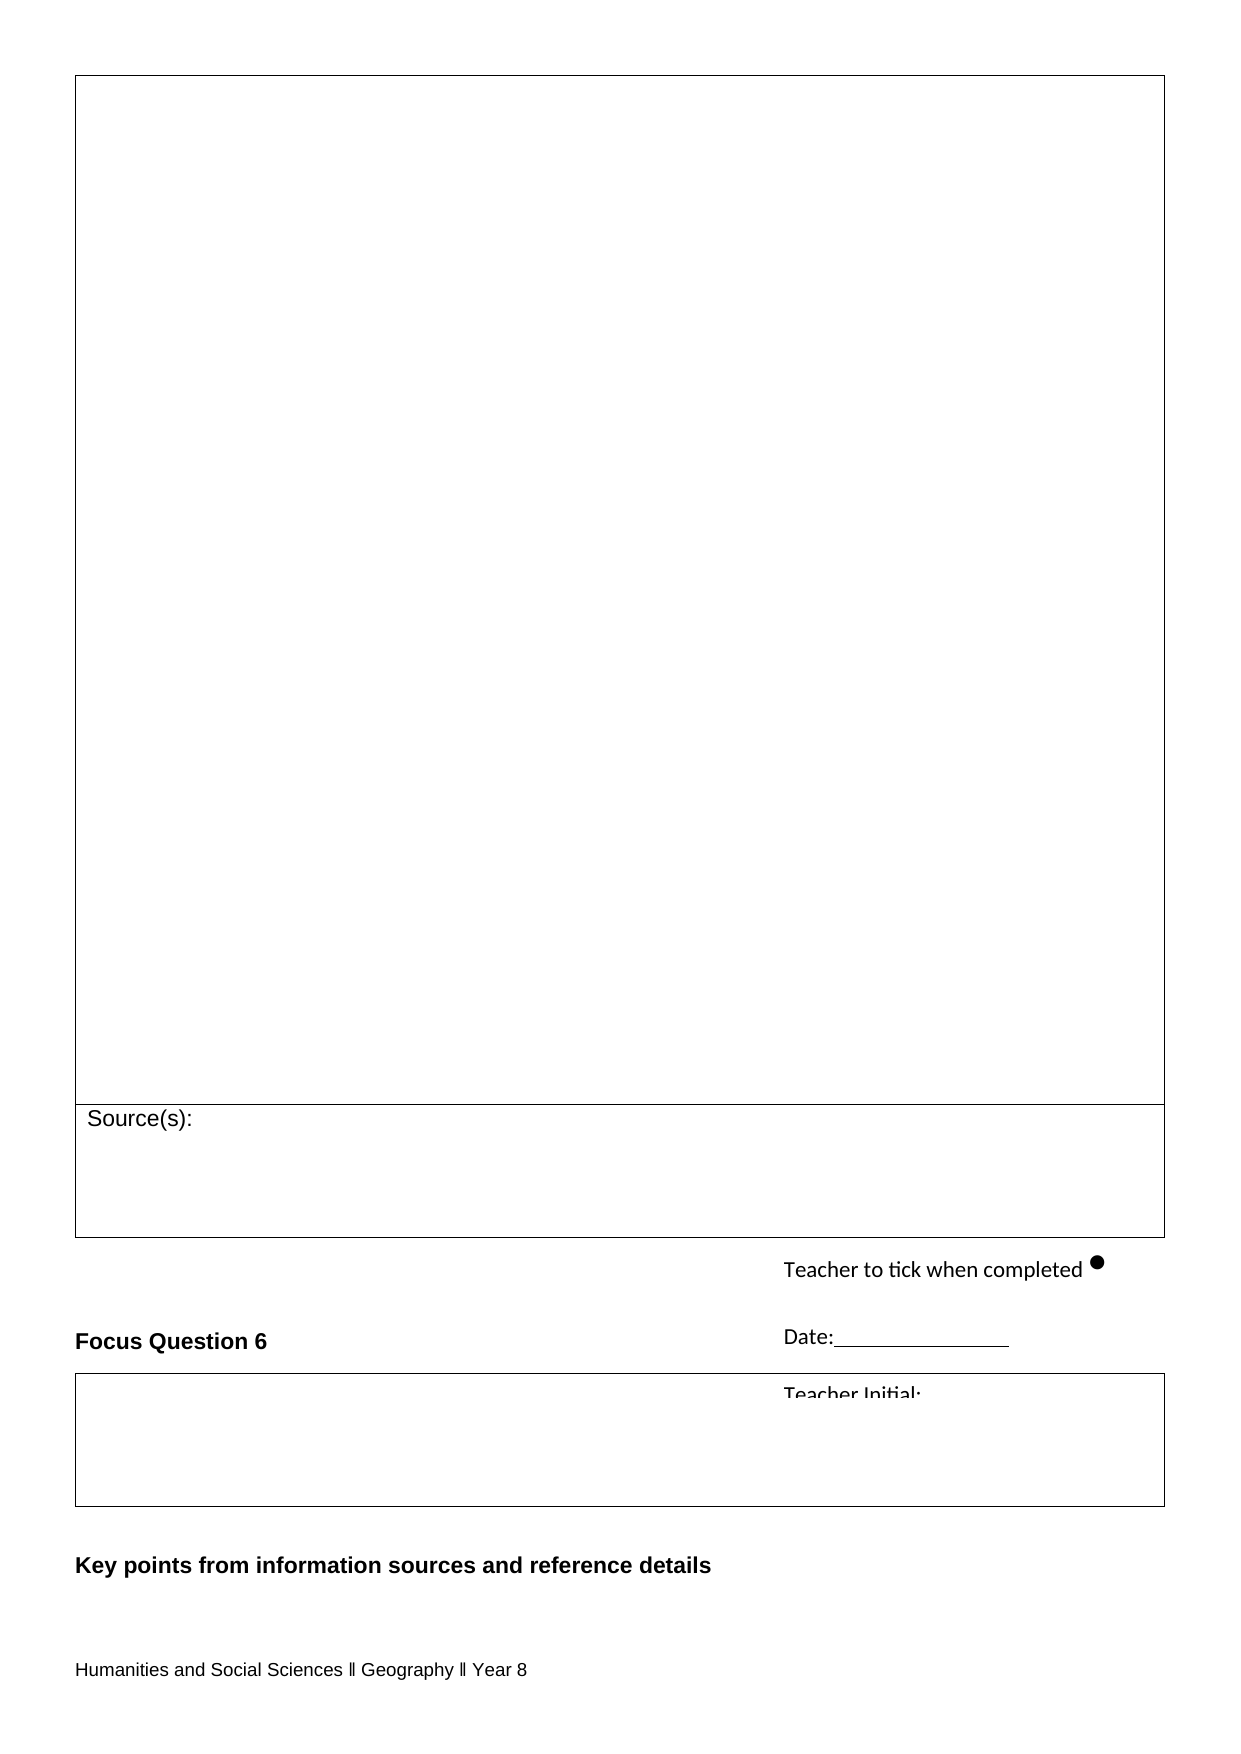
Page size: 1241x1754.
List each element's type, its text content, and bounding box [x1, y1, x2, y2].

text Key points from information sources and reference details [75, 1552, 1165, 1578]
table_header [76, 1374, 1164, 1506]
table_cell Source(s): [76, 1105, 1164, 1237]
text Focus Question 6 [75, 1328, 1165, 1354]
table_header [76, 76, 1164, 1104]
